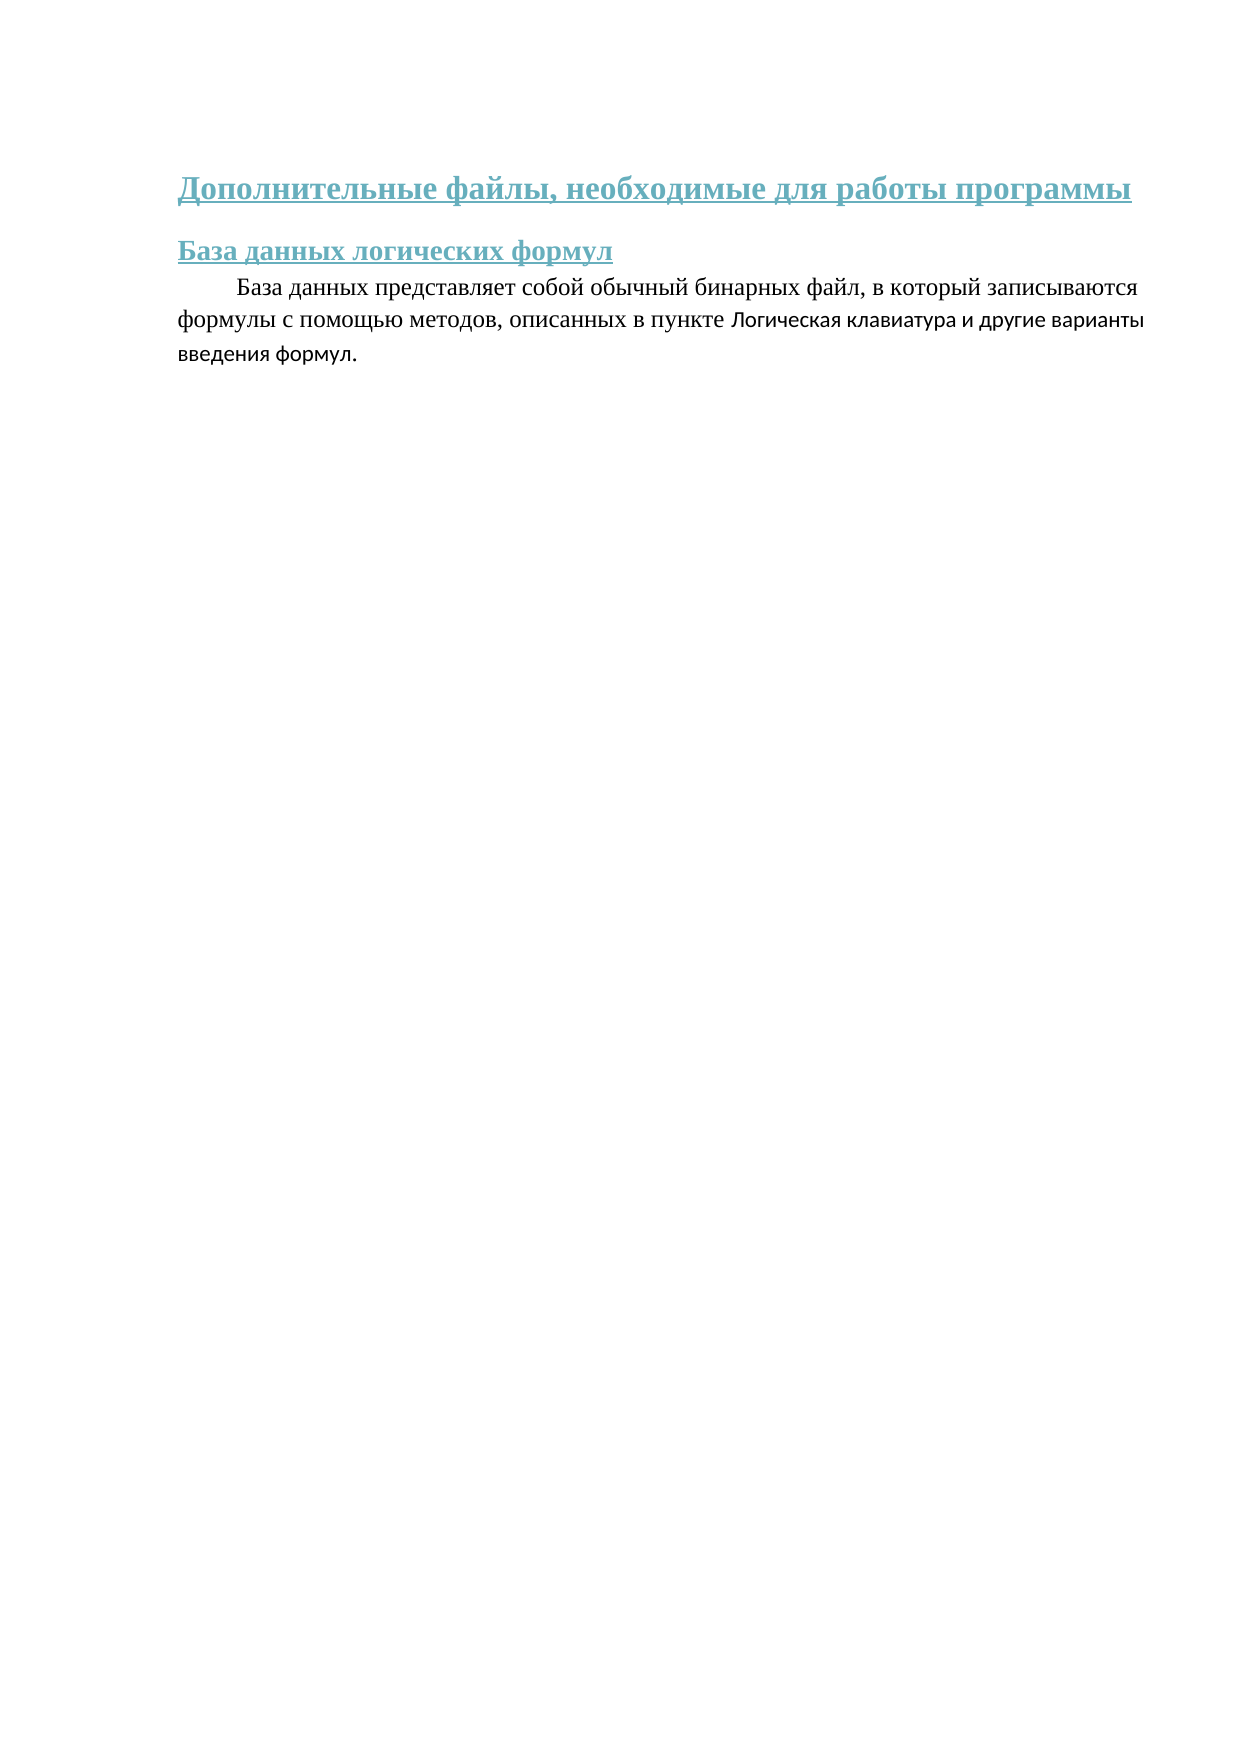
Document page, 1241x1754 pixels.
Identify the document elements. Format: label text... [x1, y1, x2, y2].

subtitle База данных логических формул [177, 233, 1152, 267]
subtitle Дополнительные файлы, необходимые для работы программы [177, 168, 1152, 206]
